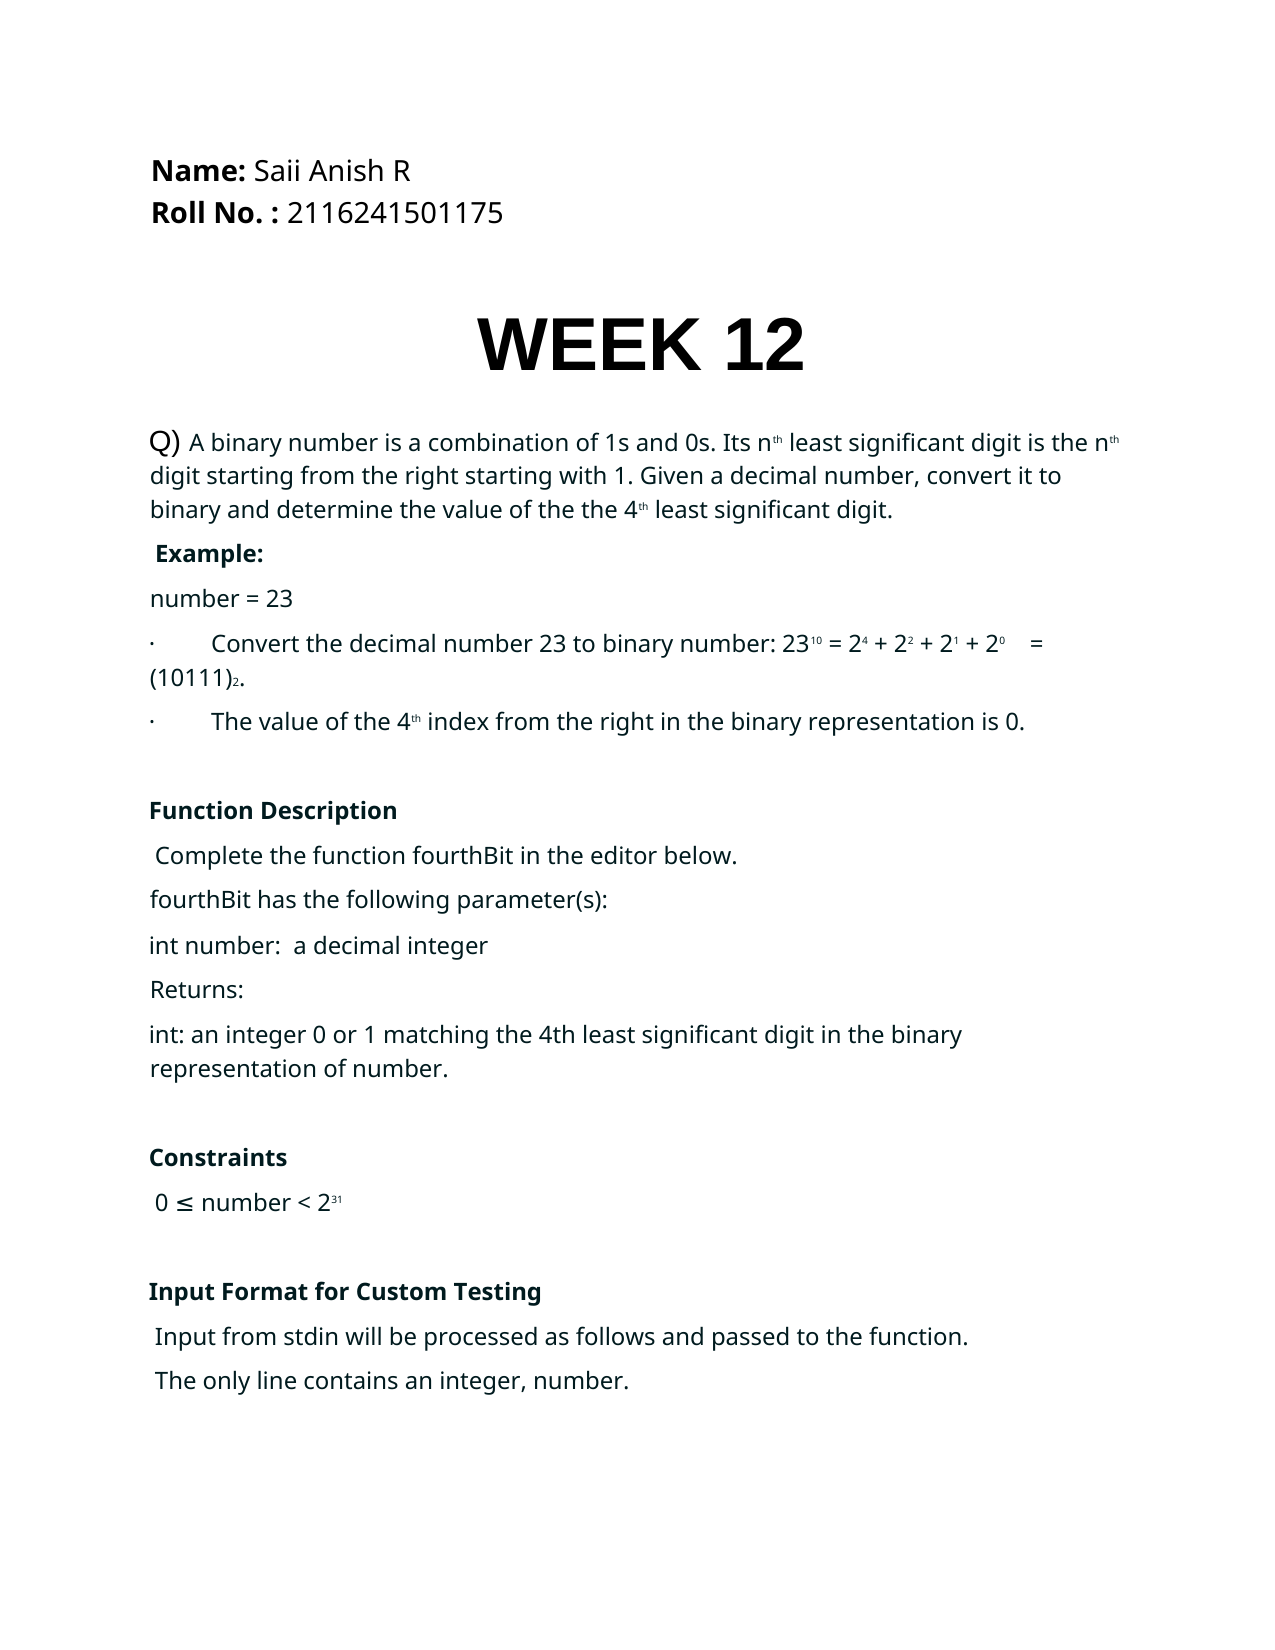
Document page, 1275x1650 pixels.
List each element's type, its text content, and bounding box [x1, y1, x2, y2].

text WEEK 12 [150, 300, 1134, 387]
text Name: Saii Anish R [151, 150, 1134, 190]
text int number: a decimal integer Returns: [148, 928, 560, 1006]
text Roll No. : 2116241501175 [151, 192, 1134, 232]
text Example: number = 23 [148, 537, 348, 614]
text 0 ≤ number < 231 [148, 1186, 1126, 1218]
text Complete the function fourthBit in the editor below. fourthBit has the following parameter(s): [148, 839, 804, 916]
subtitle Input Format for Custom Testing [148, 1275, 1134, 1308]
subtitle Function Description [148, 794, 1134, 827]
text Constraints [148, 1141, 1134, 1174]
text The only line contains an integer, number. [148, 1364, 1126, 1397]
text Q) A binary number is a combination of 1s and 0s. Its nth least significant digit is the nth digit starting from the right starting with 1. Given a decimal number, convert it to binary and determine the value of the the 4th least significant digit. [148, 424, 1126, 525]
text int: an integer 0 or 1 matching the 4th least significant digit in the binary representation of number. [148, 1018, 1126, 1084]
text Input from stdin will be processed as follows and passed to the function. [148, 1320, 1126, 1352]
text · Convert the decimal number 23 to binary number: 2310 = 24 + 22 + 21 + 20 = (10111)2. [148, 627, 1126, 693]
text · The value of the 4th index from the right in the binary representation is 0. [148, 705, 1126, 737]
